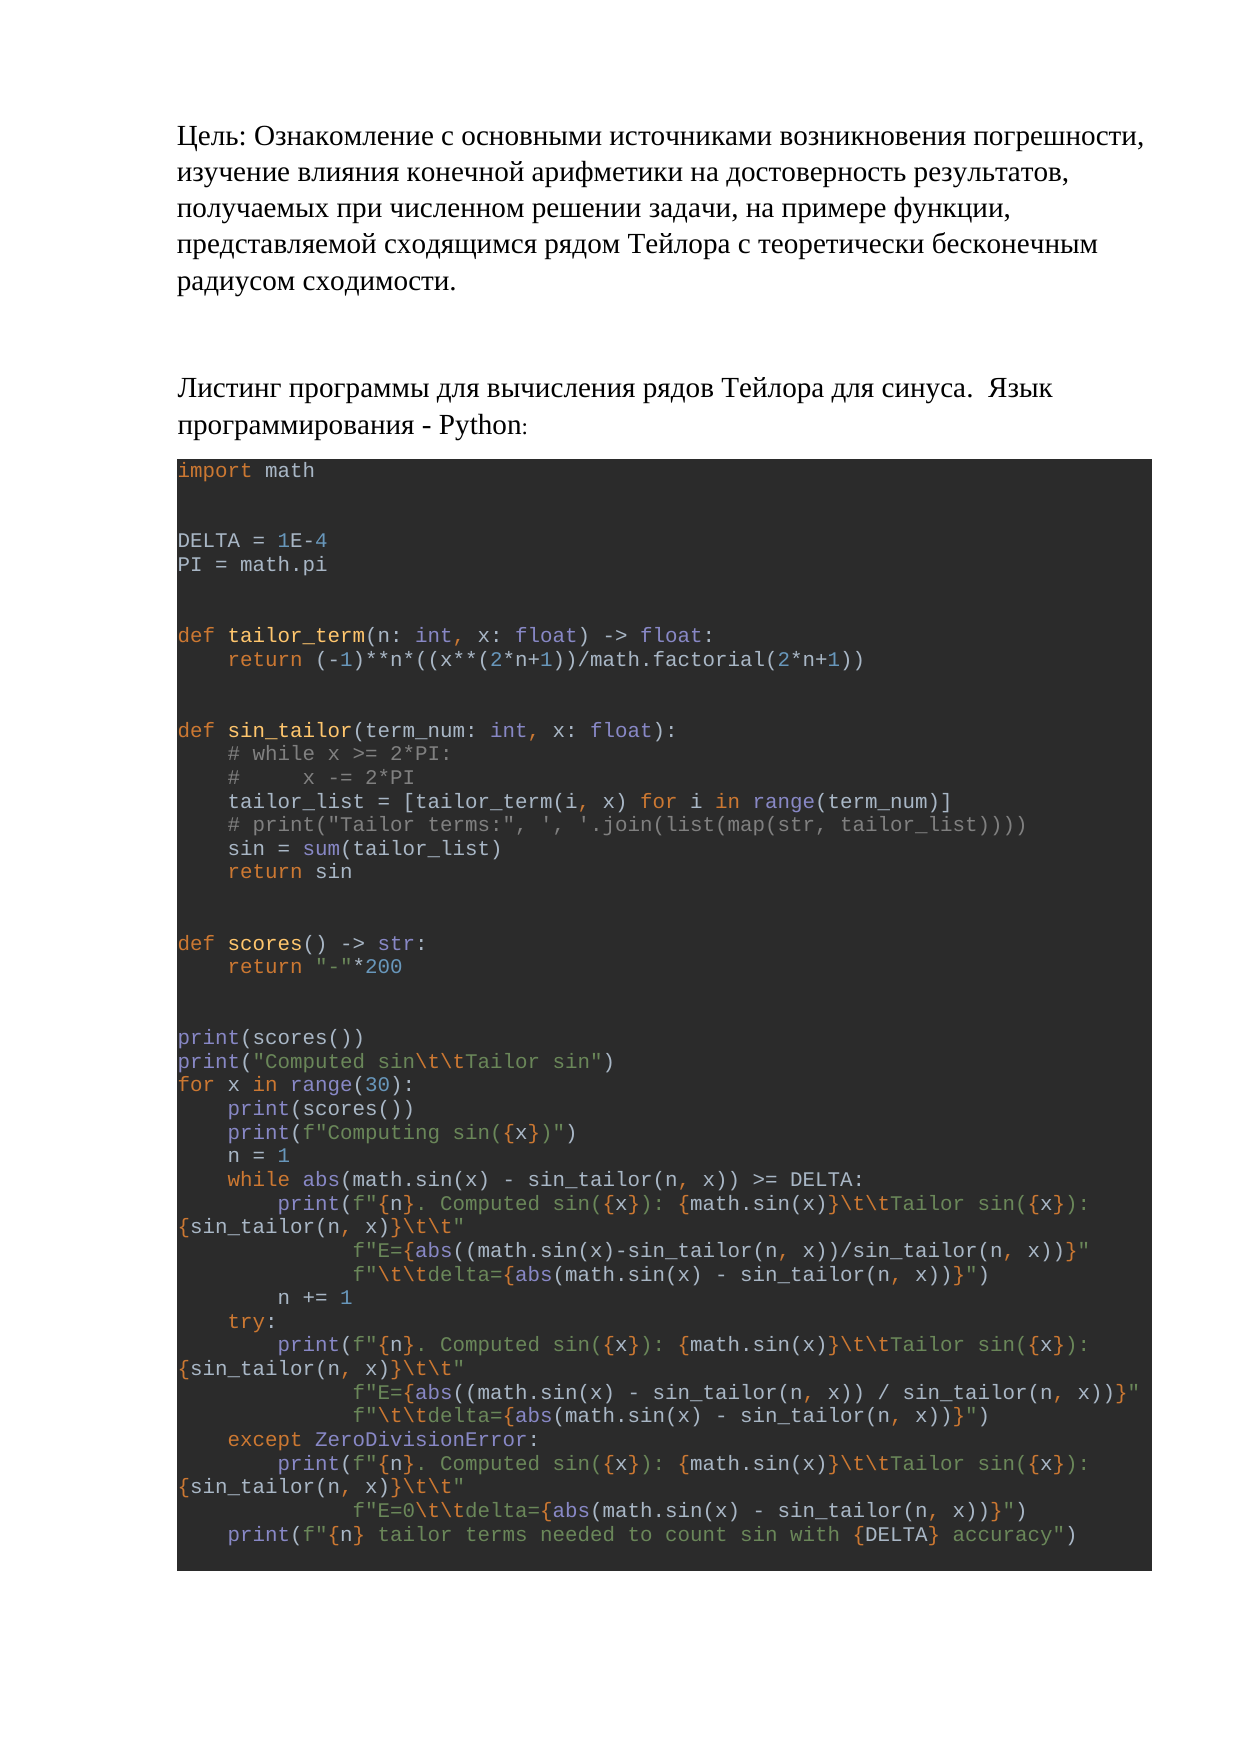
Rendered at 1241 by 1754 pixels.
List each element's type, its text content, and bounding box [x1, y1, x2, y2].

text Листинг программы для вычисления рядов Тейлора для синуса. Язык программирования - Python: [177, 371, 1152, 440]
text Цель: Ознакомление с основными источниками возникновения погрешности, изучение влияния конечной арифметики на достоверность результатов, получаемых при численном решении задачи, на примере функции, представляемой сходящимся рядом Тейлора с теоретически бесконечным радиусом сходимости. [177, 118, 1152, 296]
